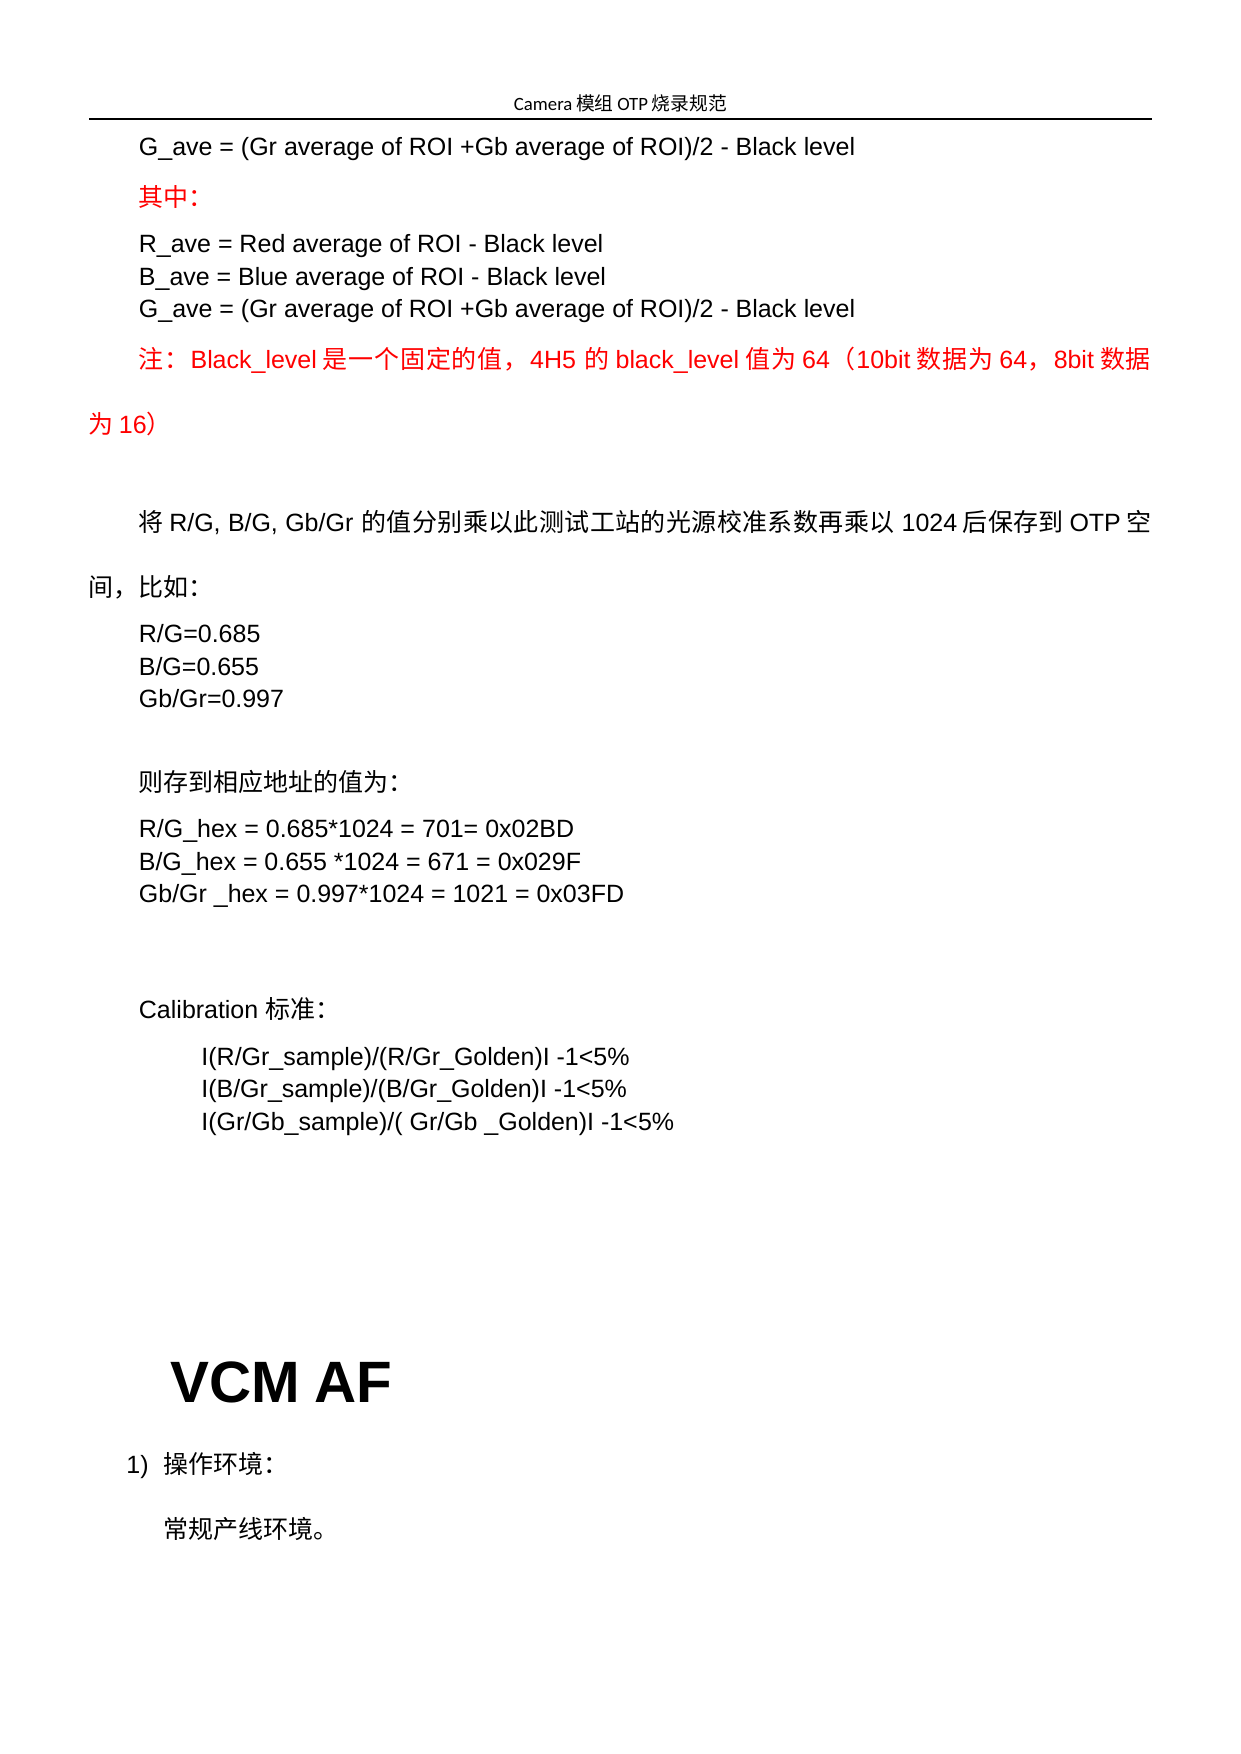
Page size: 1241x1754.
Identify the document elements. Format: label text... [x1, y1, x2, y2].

text Gb/Gr _hex = 0.997*1024 = 1021 = 0x03FD [89, 878, 1152, 910]
text R/G=0.685 [89, 618, 1152, 650]
text 其中： [89, 163, 1152, 228]
text 将R/G, B/G, Gb/Gr 的值分别乘以此测试工站的光源校准系数再乘以1024后保存到OTP空间，比如： [89, 488, 1152, 618]
text B_ave = Blue average of ROI - Black level [89, 260, 1152, 293]
text Gb/Gr=0.997 [89, 683, 1152, 715]
text G_ave = (Gr average of ROI +Gb average of ROI)/2 - Black level [89, 130, 1152, 163]
text Calibration 标准： [89, 975, 1152, 1040]
text R_ave = Red average of ROI - Black level [89, 228, 1152, 260]
text 注：Black_level是一个固定的值，4H5 的black_level值为64（10bit数据为64，8bit数据为16） [89, 325, 1152, 455]
list 操作环境： [126, 1430, 1152, 1495]
text B/G_hex = 0.655 *1024 = 671 = 0x029F [89, 845, 1152, 878]
text 则存到相应地址的值为： [89, 748, 1152, 813]
list 常规产线环境。 [164, 1495, 1152, 1560]
text R/G_hex = 0.685*1024 = 701= 0x02BD [89, 813, 1152, 845]
text B/G=0.655 [89, 650, 1152, 683]
list I(B/Gr_sample)/(B/Gr_Golden)I -1<5% [126, 1073, 1152, 1105]
list I(Gr/Gb_sample)/( Gr/Gb _Golden)I -1<5% [126, 1105, 1152, 1138]
text G_ave = (Gr average of ROI +Gb average of ROI)/2 - Black level [89, 293, 1152, 325]
list I(R/Gr_sample)/(R/Gr_Golden)I -1<5% [126, 1040, 1152, 1073]
list VCM AF [171, 1333, 1152, 1430]
